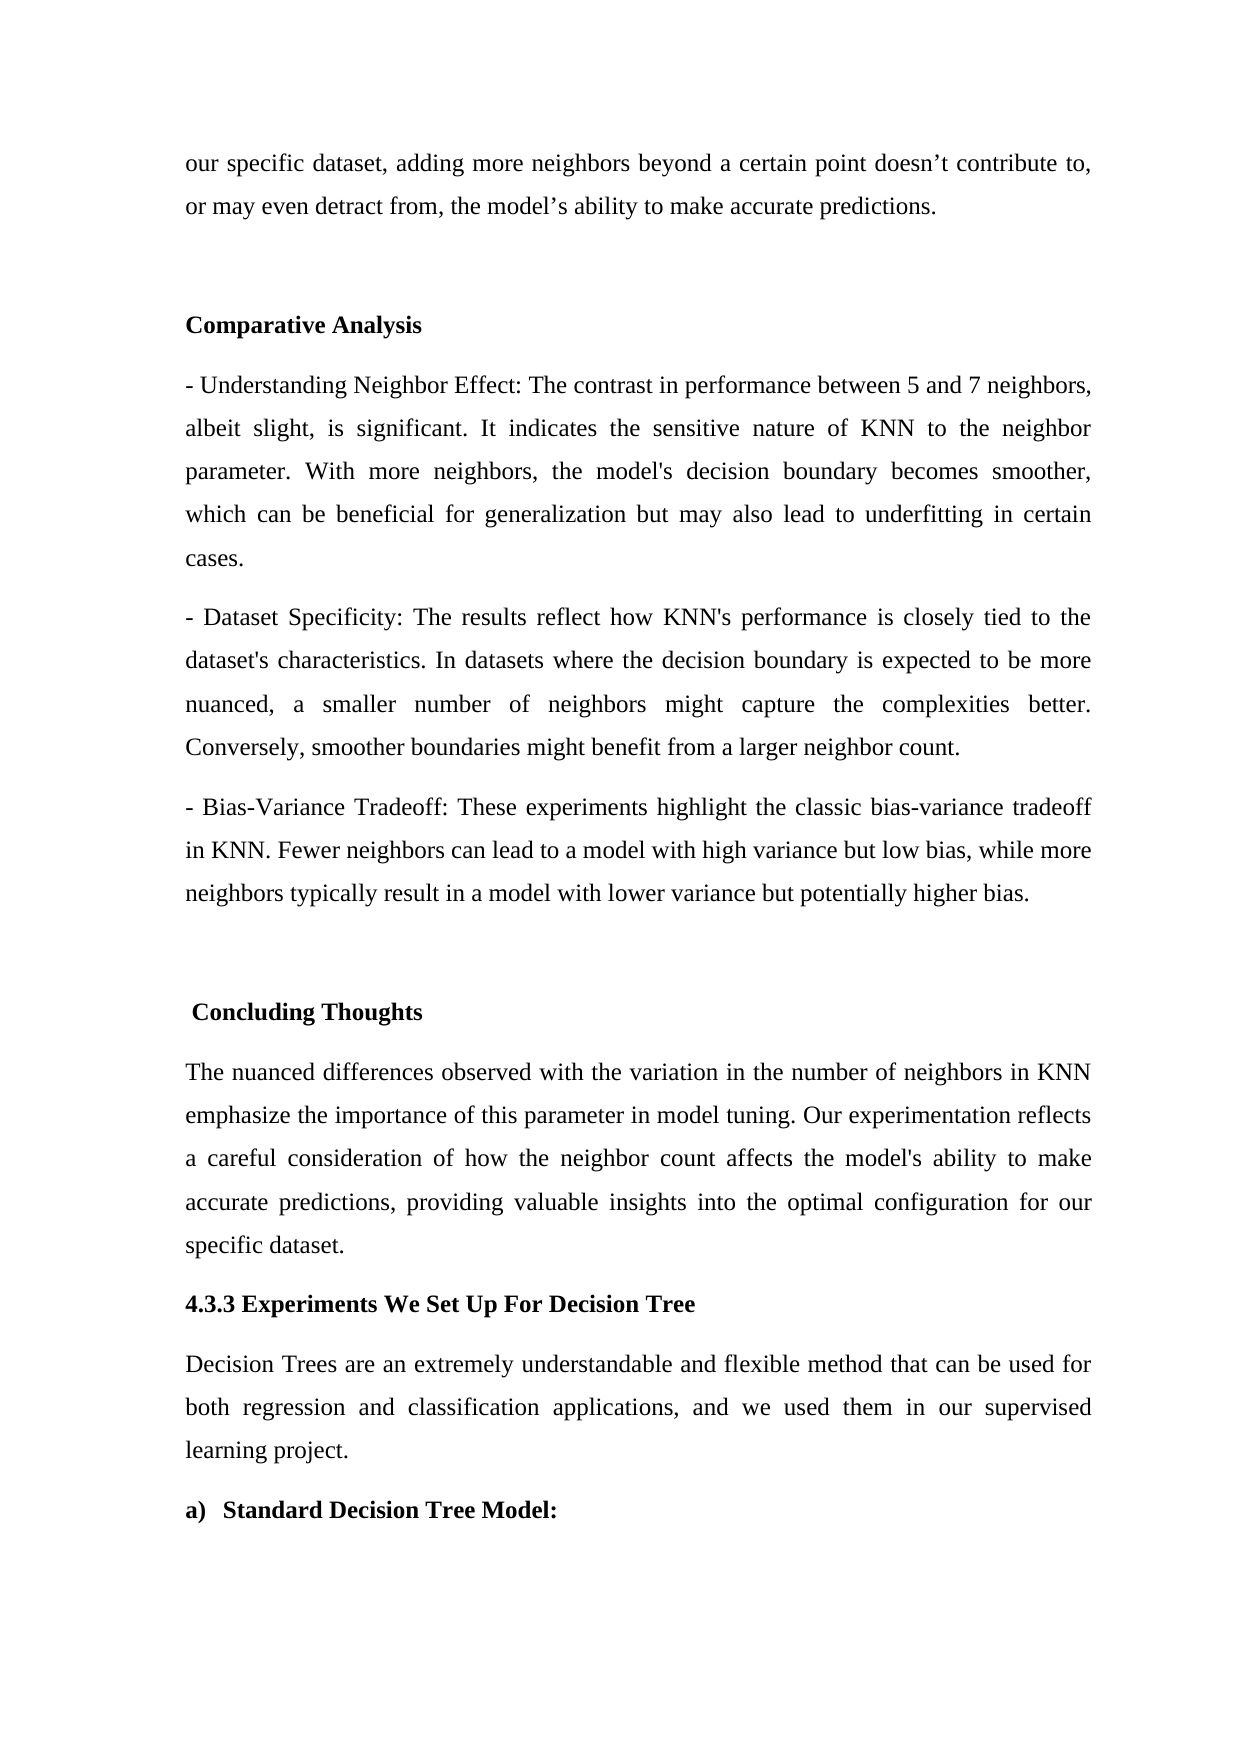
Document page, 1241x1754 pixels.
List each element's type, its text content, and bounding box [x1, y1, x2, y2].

text Decision Trees are an extremely understandable and flexible method that can be used for both regression and classification applications, and we used them in our supervised learning project. [185, 1349, 1093, 1464]
text The nuanced differences observed with the variation in the number of neighbors in KNN emphasize the importance of this parameter in model tuning. Our experimentation reflects a careful consideration of how the neighbor count affects the model's ability to make accurate predictions, providing valuable insights into the optimal configuration for our specific dataset. [185, 1057, 1093, 1258]
text 4.3.3 Experiments We Set Up For Decision Tree [185, 1289, 1093, 1318]
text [185, 148, 1093, 219]
text - Dataset Specificity: The results reflect how KNN's performance is closely tied to the dataset's characteristics. In datasets where the decision boundary is expected to be more nuanced, a smaller number of neighbors might capture the complexities better. Conversely, smoother boundaries might benefit from a larger neighbor count. [185, 602, 1093, 761]
text Concluding Thoughts [185, 997, 1093, 1026]
text - Understanding Neighbor Effect: The contrast in performance between 5 and 7 neighbors, albeit slight, is significant. It indicates the sensitive nature of KNN to the neighbor parameter. With more neighbors, the model's decision boundary becomes smoother, which can be beneficial for generalization but may also lead to underfitting in certain cases. [185, 370, 1093, 571]
list Standard Decision Tree Model: [185, 1495, 1093, 1524]
text Comparative Analysis [185, 310, 1093, 339]
text - Bias-Variance Tradeoff: These experiments highlight the classic bias-variance tradeoff in KNN. Fewer neighbors can lead to a model with high variance but low bias, while more neighbors typically result in a model with lower variance but potentially higher bias. [185, 792, 1093, 907]
